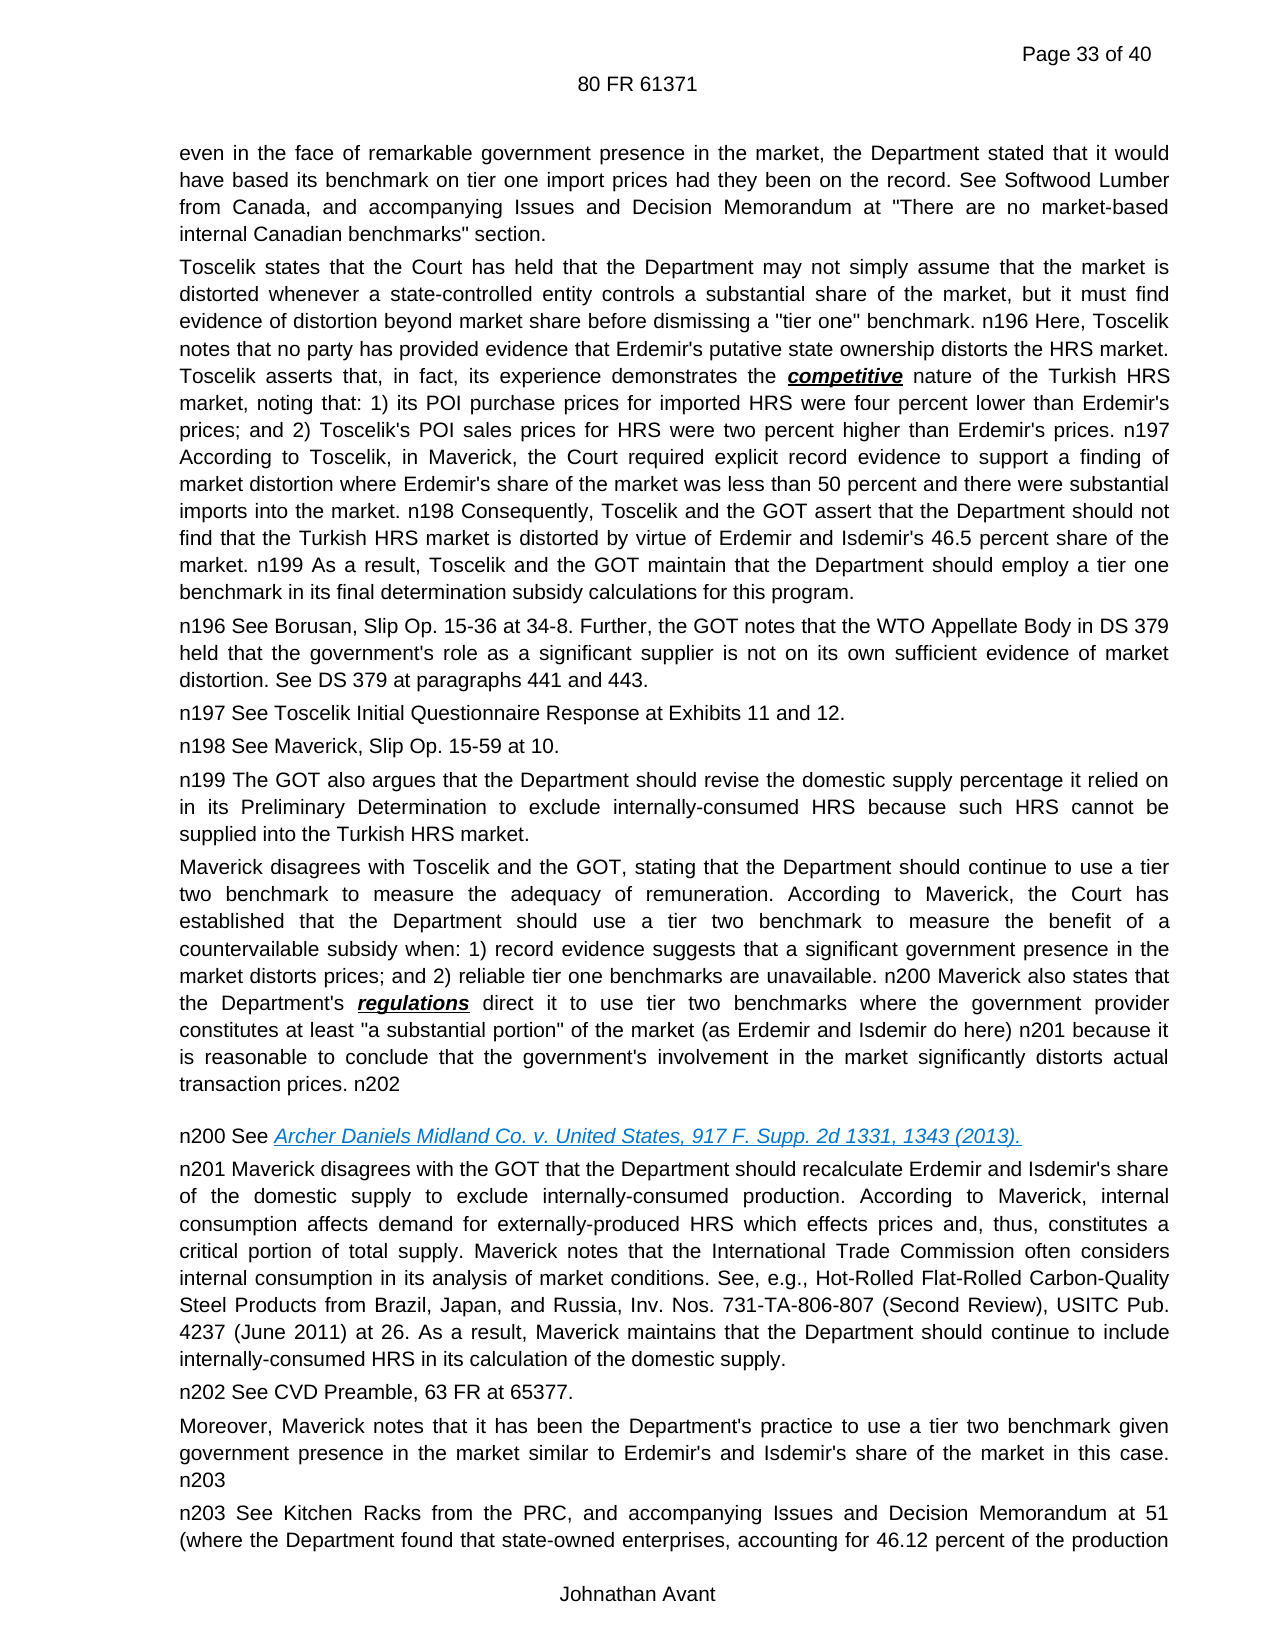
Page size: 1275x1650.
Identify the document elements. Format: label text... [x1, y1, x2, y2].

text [179, 1498, 1171, 1552]
text n202 See CVD Preamble, 63 FR at 65377. [179, 1377, 1171, 1404]
text n201 Maverick disagrees with the GOT that the Department should recalculate Erdemir and Isdemir's share of the domestic supply to exclude internally-consumed production. According to Maverick, internal consumption affects demand for externally-produced HRS which effects prices and, thus, constitutes a critical portion of total supply. Maverick notes that the International Trade Commission often considers internal consumption in its analysis of market conditions. See, e.g., Hot-Rolled Flat-Rolled Carbon-Quality Steel Products from Brazil, Japan, and Russia, Inv. Nos. 731-TA-806-807 (Second Review), USITC Pub. 4237 (June 2011) at 26. As a result, Maverick maintains that the Department should continue to include internally-consumed HRS in its calculation of the domestic supply. [179, 1154, 1171, 1371]
text Toscelik states that the Court has held that the Department may not simply assume that the market is distorted whenever a state-controlled entity controls a substantial share of the market, but it must find evidence of distortion beyond market share before dismissing a "tier one" benchmark. n196 Here, Toscelik notes that no party has provided evidence that Erdemir's putative state ownership distorts the HRS market. Toscelik asserts that, in fact, its experience demonstrates the competitive nature of the Turkish HRS market, noting that: 1) its POI purchase prices for imported HRS were four percent lower than Erdemir's prices; and 2) Toscelik's POI sales prices for HRS were two percent higher than Erdemir's prices. n197 According to Toscelik, in Maverick, the Court required explicit record evidence to support a finding of market distortion where Erdemir's share of the market was less than 50 percent and there were substantial imports into the market. n198 Consequently, Toscelik and the GOT assert that the Department should not find that the Turkish HRS market is distorted by virtue of Erdemir and Isdemir's 46.5 percent share of the market. n199 As a result, Toscelik and the GOT maintain that the Department should employ a tier one benchmark in its final determination subsidy calculations for this program. [179, 252, 1171, 604]
text n197 See Toscelik Initial Questionnaire Response at Exhibits 11 and 12. [179, 698, 1171, 725]
text n198 See Maverick, Slip Op. 15-59 at 10. [179, 731, 1171, 758]
text n199 The GOT also argues that the Department should revise the domestic supply percentage it relied on in its Preliminary Determination to exclude internally-consumed HRS because such HRS cannot be supplied into the Turkish HRS market. [179, 764, 1171, 846]
text n200 See Archer Daniels Midland Co. v. United States, 917 F. Supp. 2d 1331, 1343 (2013). [179, 1121, 1171, 1148]
text Moreover, Maverick notes that it has been the Department's practice to use a tier two benchmark given government presence in the market similar to Erdemir's and Isdemir's share of the market in this case. n203 [179, 1410, 1171, 1492]
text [179, 137, 1171, 246]
text n196 See Borusan, Slip Op. 15-36 at 34-8. Further, the GOT notes that the WTO Appellate Body in DS 379 held that the government's role as a significant supplier is not on its own sufficient evidence of market distortion. See DS 379 at paragraphs 441 and 443. [179, 610, 1171, 692]
text Maverick disagrees with Toscelik and the GOT, stating that the Department should continue to use a tier two benchmark to measure the adequacy of remuneration. According to Maverick, the Court has established that the Department should use a tier two benchmark to measure the benefit of a countervailable subsidy when: 1) record evidence suggests that a significant government presence in the market distorts prices; and 2) reliable tier one benchmarks are unavailable. n200 Maverick also states that the Department's regulations direct it to use tier two benchmarks where the government provider constitutes at least "a substantial portion" of the market (as Erdemir and Isdemir do here) n201 because it is reasonable to conclude that the government's involvement in the market significantly distorts actual transaction prices. n202 [179, 852, 1171, 1096]
